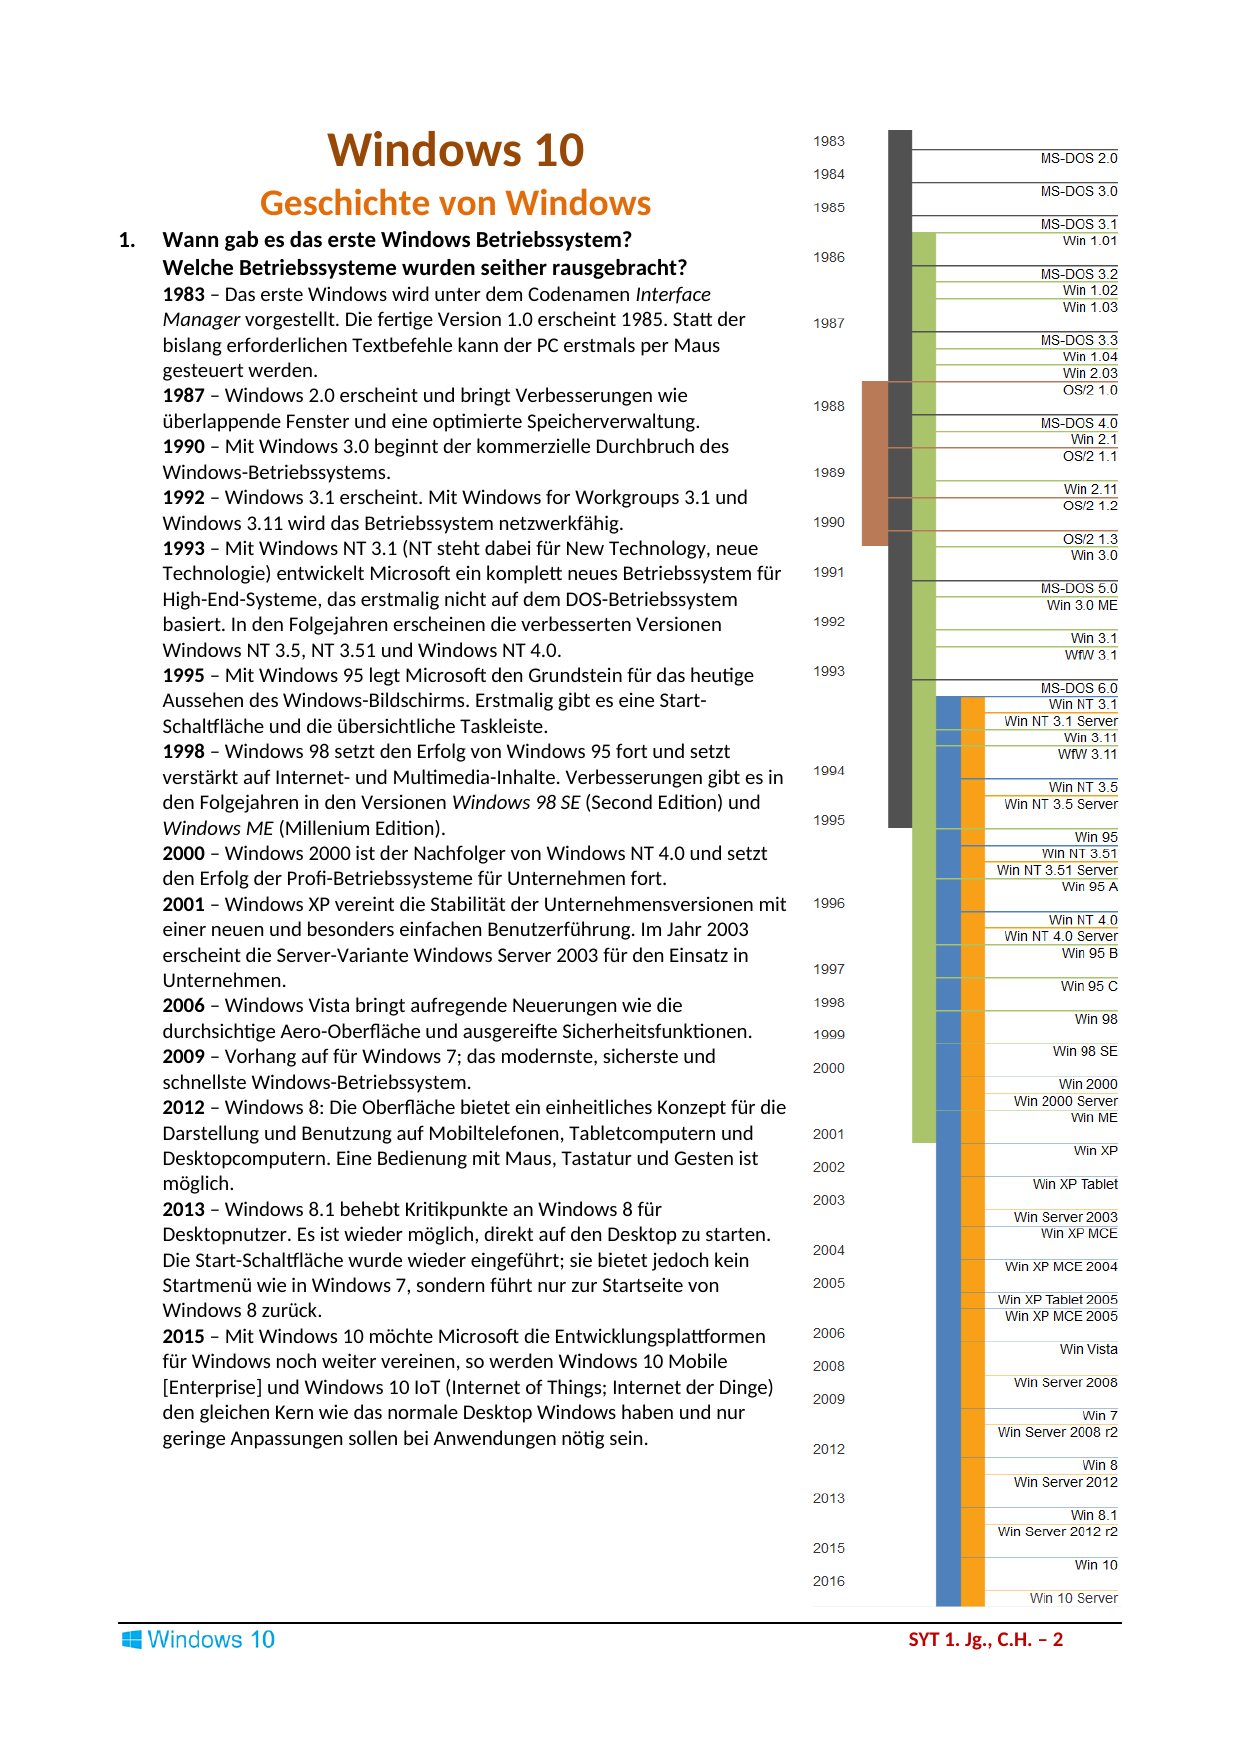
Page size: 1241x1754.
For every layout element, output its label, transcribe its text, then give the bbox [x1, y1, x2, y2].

text 1990 – Mit Windows 3.0 beginnt der kommerzielle Durchbruch des Windows-Betriebssystems. [162, 433, 812, 484]
text 2009 – Vorhang auf für Windows 7; das modernste, sicherste und schnellste Windows-Betriebssystem. [162, 1043, 812, 1094]
list Wann gab es das erste Windows Betriebssystem? Welche Betriebssysteme wurden seither rausgebracht? [118, 225, 812, 281]
text 1998 – Windows 98 setzt den Erfolg von Windows 95 fort und setzt verstärkt auf Internet- und Multimedia-Inhalte. Verbesserungen gibt es in den Folgejahren in den Versionen Windows 98 SE (Second Edition) und Windows ME (Millenium Edition). [162, 738, 812, 840]
text 2012 – Windows 8: Die Oberfläche bietet ein einheitliches Konzept für die Darstellung und Benutzung auf Mobiltelefonen, Tabletcomputern und Desktopcomputern. Eine Bedienung mit Maus, Tastatur und Gesten ist möglich. [162, 1094, 812, 1196]
picture [118, 1626, 339, 1651]
picture [812, 130, 1122, 1607]
text 2000 – Windows 2000 ist der Nachfolger von Windows NT 4.0 und setzt den Erfolg der Profi-Betriebssysteme für Unternehmen fort. [162, 840, 812, 891]
text 2001 – Windows XP vereint die Stabilität der Unternehmensversionen mit einer neuen und besonders einfachen Benutzerführung. Im Jahr 2003 erscheint die Server-Variante Windows Server 2003 für den Einsatz in Unternehmen. [162, 891, 812, 993]
text 2006 – Windows Vista bringt aufregende Neuerungen wie die durchsichtige Aero-Oberfläche und ausgereifte Sicherheitsfunktionen. [162, 993, 812, 1043]
text Windows 10 [118, 118, 1122, 179]
text 1992 – Windows 3.1 erscheint. Mit Windows for Workgroups 3.1 und Windows 3.11 wird das Betriebssystem netzwerkfähig. [162, 484, 812, 535]
text Geschichte von Windows [118, 179, 812, 225]
text 1987 – Windows 2.0 erscheint und bringt Verbesserungen wie überlappende Fenster und eine optimierte Speicherverwaltung. [162, 383, 812, 433]
text 1993 – Mit Windows NT 3.1 (NT steht dabei für New Technology, neue Technologie) entwickelt Microsoft ein komplett neues Betriebssystem für High-End-Systeme, das erstmalig nicht auf dem DOS-Betriebssystem basiert. In den Folgejahren erscheinen die verbesserten Versionen Windows NT 3.5, NT 3.51 und Windows NT 4.0. [162, 535, 812, 662]
text 1995 – Mit Windows 95 legt Microsoft den Grundstein für das heutige Aussehen des Windows-Bildschirms. Erstmalig gibt es eine Start-Schaltfläche und die übersichtliche Taskleiste. [162, 662, 812, 738]
text 1983 – Das erste Windows wird unter dem Codenamen Interface Manager vorgestellt. Die fertige Version 1.0 erscheint 1985. Statt der bislang erforderlichen Textbefehle kann der PC erstmals per Maus gesteuert werden. [162, 281, 812, 383]
text 2013 – Windows 8.1 behebt Kritikpunkte an Windows 8 für Desktopnutzer. Es ist wieder möglich, direkt auf den Desktop zu starten. Die Start-Schaltfläche wurde wieder eingeführt; sie bietet jedoch kein Startmenü wie in Windows 7, sondern führt nur zur Startseite von Windows 8 zurück. [162, 1196, 812, 1323]
text 2015 – Mit Windows 10 möchte Microsoft die Entwicklungsplattformen für Windows noch weiter vereinen, so werden Windows 10 Mobile [Enterprise] und Windows 10 IoT (Internet of Things; Internet der Dinge) den gleichen Kern wie das normale Desktop Windows haben und nur geringe Anpassungen sollen bei Anwendungen nötig sein. [162, 1323, 812, 1450]
